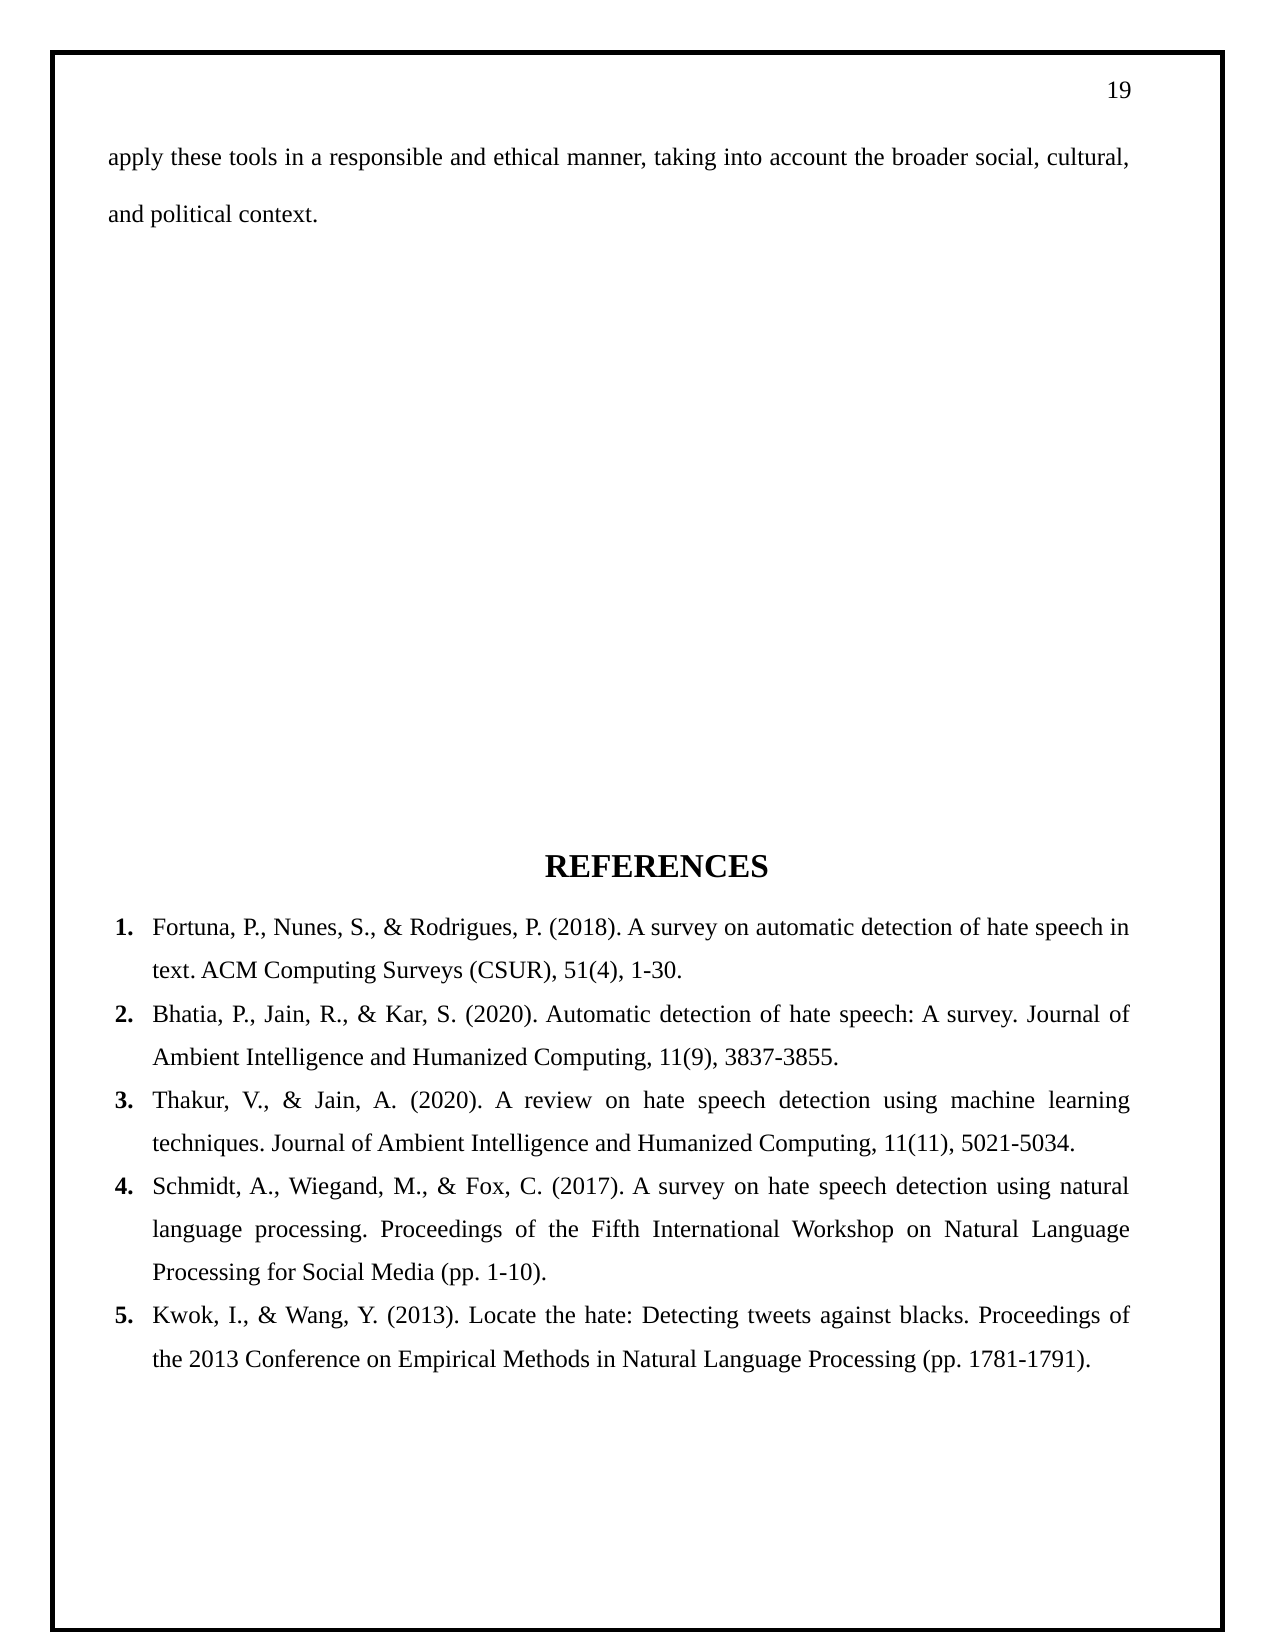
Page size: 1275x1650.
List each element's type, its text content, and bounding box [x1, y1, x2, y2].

text REFERENCES [182, 846, 1131, 884]
list Schmidt, A., Wiegand, M., & Fox, C. (2017). A survey on hate speech detection using natural language processing. Proceedings of the Fifth International Workshop on Natural Language Processing for Social Media (pp. 1-10). [114, 1171, 1131, 1286]
list Fortuna, P., Nunes, S., & Rodrigues, P. (2018). A survey on automatic detection of hate speech in text. ACM Computing Surveys (CSUR), 51(4), 1-30. [114, 912, 1131, 984]
list Kwok, I., & Wang, Y. (2013). Locate the hate: Detecting tweets against blacks. Proceedings of the 2013 Conference on Empirical Methods in Natural Language Processing (pp. 1781-1791). [114, 1301, 1131, 1372]
list Bhatia, P., Jain, R., & Kar, S. (2020). Automatic detection of hate speech: A survey. Journal of Ambient Intelligence and Humanized Computing, 11(9), 3837-3855. [114, 999, 1131, 1071]
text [108, 142, 1131, 228]
list Thakur, V., & Jain, A. (2020). A review on hate speech detection using machine learning techniques. Journal of Ambient Intelligence and Humanized Computing, 11(11), 5021-5034. [114, 1085, 1131, 1157]
